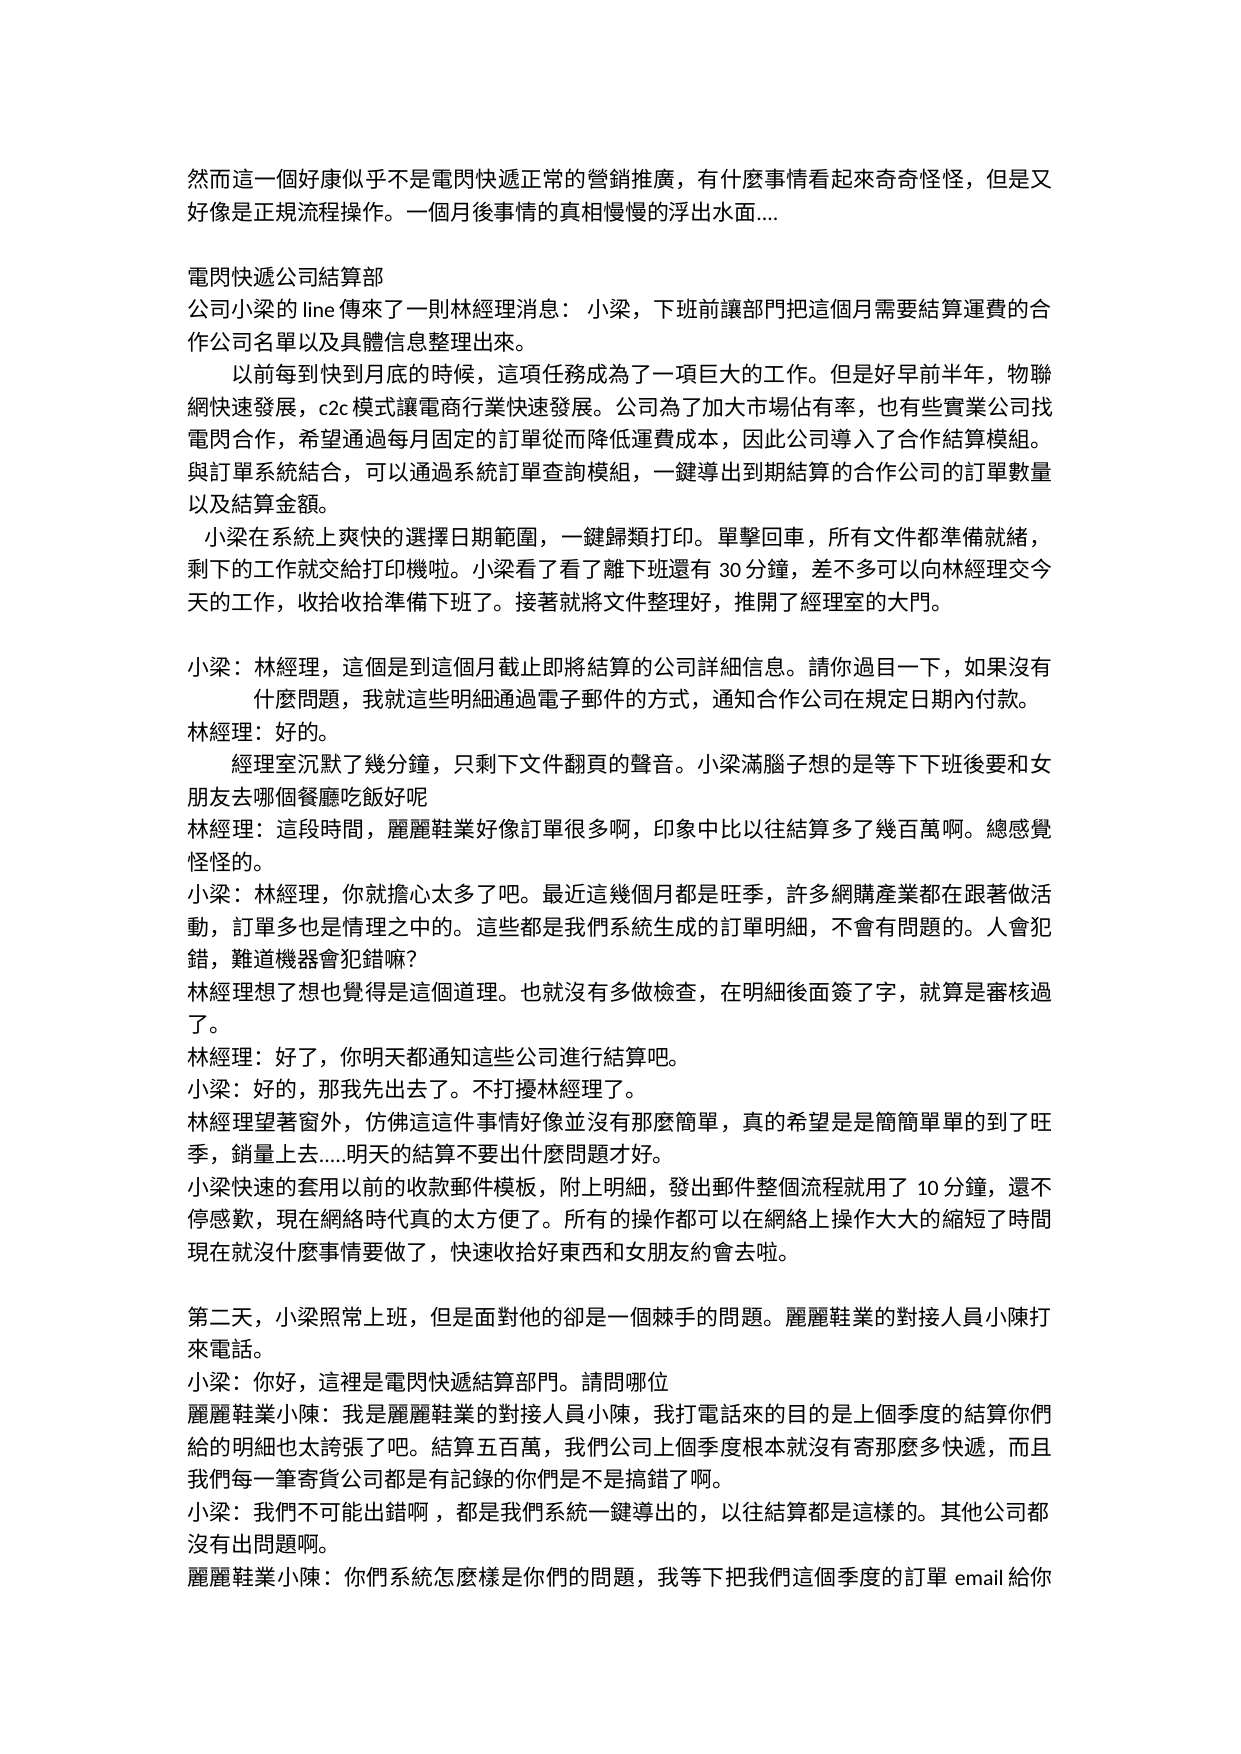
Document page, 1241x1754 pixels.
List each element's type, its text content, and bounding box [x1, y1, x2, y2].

text 小梁：好的，那我先出去了。不打擾林經理了。 [187, 1072, 1053, 1104]
text 林經理：這段時間，麗麗鞋業好像訂單很多啊，印象中比以往結算多了幾百萬啊。總感覺怪怪的。 [187, 812, 1053, 877]
text 以前每到快到月底的時候，這項任務成為了一項巨大的工作。但是好早前半年，物聯網快速發展，c2c模式讓電商行業快速發展。公司為了加大市場佔有率，也有些實業公司找電閃合作，希望通過每月固定的訂單從而降低運費成本，因此公司導入了合作結算模組。與訂單系統結合，可以通過系統訂單查詢模組，一鍵導出到期結算的合作公司的訂單數量以及結算金額。 [187, 357, 1053, 519]
text 小梁：林經理，這個是到這個月截止即將結算的公司詳細信息。請你過目一下，如果沒有什麼問題，我就這些明細通過電子郵件的方式，通知合作公司在規定日期內付款。 [187, 649, 1053, 714]
text 林經理：好了，你明天都通知這些公司進行結算吧。 [187, 1039, 1053, 1072]
text 然而這一個好康似乎不是電閃快遞正常的營銷推廣，有什麼事情看起來奇奇怪怪，但是又好像是正規流程操作。一個月後事情的真相慢慢的浮出水面.... [187, 162, 1053, 227]
text 公司小梁的line傳來了一則林經理消息： 小梁，下班前讓部門把這個月需要結算運費的合作公司名單以及具體信息整理出來。 [187, 292, 1053, 357]
list 小梁照常上班，但是面對他的卻是一個棘手的問題。麗麗鞋業的對接人員小陳打來電話。 [187, 1299, 1053, 1364]
list 小梁：你好，這裡是電閃快遞結算部門。請問哪位 [187, 1364, 1053, 1397]
text 小梁快速的套用以前的收款郵件模板，附上明細，發出郵件整個流程就用了10分鐘，還不停感歎，現在網絡時代真的太方便了。所有的操作都可以在網絡上操作大大的縮短了時間，現在就沒什麼事情要做了，快速收拾好東西和女朋友約會去啦。 [187, 1169, 1053, 1267]
text 林經理想了想也覺得是這個道理。也就沒有多做檢查，在明細後面簽了字，就算是審核過了。 [187, 974, 1053, 1039]
text 經理室沉默了幾分鐘，只剩下文件翻頁的聲音。小梁滿腦子想的是等下下班後要和女朋友去哪個餐廳吃飯好呢 [187, 747, 1053, 812]
text 小梁：林經理，你就擔心太多了吧。最近這幾個月都是旺季，許多網購產業都在跟著做活動，訂單多也是情理之中的。這些都是我們系統生成的訂單明細，不會有問題的。人會犯錯，難道機器會犯錯嘛？ [187, 877, 1053, 974]
list 小梁：我們不可能出錯啊 ，都是我們系統一鍵導出的，以往結算都是這樣的。其他公司都沒有出問題啊。 [187, 1494, 1053, 1559]
text 電閃快遞公司結算部 [187, 259, 1053, 292]
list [187, 1559, 1053, 1592]
text 小梁在系統上爽快的選擇日期範圍，一鍵歸類打印。單擊回車，所有文件都準備就緒，剩下的工作就交給打印機啦。小梁看了看了離下班還有30分鐘，差不多可以向林經理交今天的工作，收拾收拾準備下班了。接著就將文件整理好，推開了經理室的大門。 [187, 519, 1053, 617]
list 麗麗鞋業小陳：我是麗麗鞋業的對接人員小陳，我打電話來的目的是上個季度的結算你們給的明細也太誇張了吧。結算五百萬，我們公司上個季度根本就沒有寄那麼多快遞，而且我們每一筆寄貨公司都是有記錄的你們是不是搞錯了啊。 [187, 1397, 1053, 1494]
text 林經理：好的。 [187, 714, 1053, 747]
text 林經理望著窗外，仿佛這這件事情好像並沒有那麼簡單，真的希望是是簡簡單單的到了旺季，銷量上去.....明天的結算不要出什麼問題才好。 [187, 1104, 1053, 1169]
